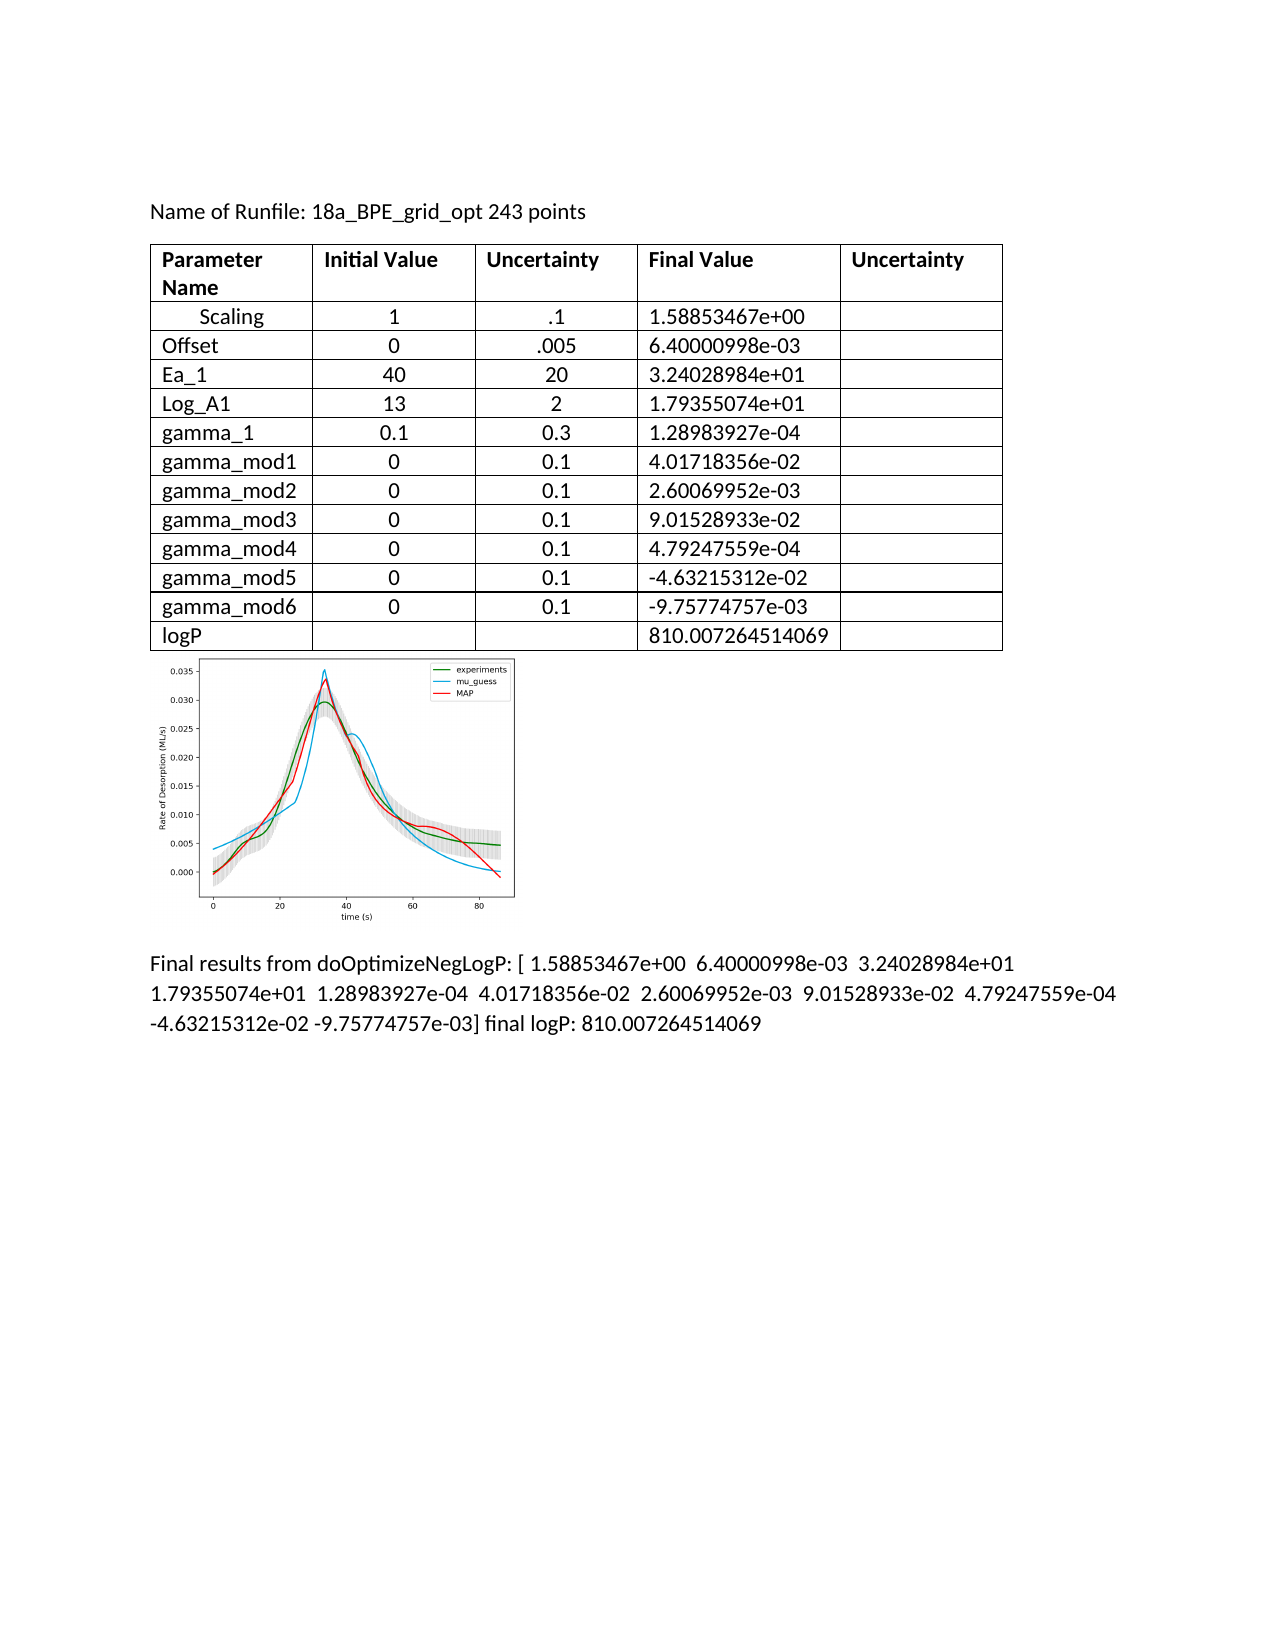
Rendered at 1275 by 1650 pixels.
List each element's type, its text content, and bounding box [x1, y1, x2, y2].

table_cell [841, 622, 1002, 649]
table_cell Ea_1 [151, 360, 312, 388]
table_cell [841, 360, 1002, 388]
table_cell Scaling [151, 302, 312, 330]
table_cell gamma_mod2 [151, 476, 312, 504]
table_cell 0.3 [476, 418, 637, 446]
table_cell 0.1 [476, 505, 637, 533]
table_header Uncertainty [476, 245, 637, 301]
table_header Parameter Name [151, 245, 312, 301]
table_cell 0.1 [476, 593, 637, 621]
table_cell 3.24028984e+01 [638, 360, 840, 388]
table_cell 1.79355074e+01 [638, 389, 840, 417]
text Final results from doOptimizeNegLogP: [ 1.58853467e+00 6.40000998e-03 3.24028984e+01 1.79355074e+01 1.28983927e-04 4.01718356e-02 2.60069952e-03 9.01528933e-02 4.79247559e-04 -4.63215312e-02 -9.75774757e-03] final logP: 810.007264514069 [150, 949, 1125, 1037]
table_cell logP [151, 622, 312, 649]
table_cell [841, 447, 1002, 475]
table_cell gamma_1 [151, 418, 312, 446]
table_cell 6.40000998e-03 [638, 331, 840, 359]
table_cell gamma_mod5 [151, 564, 312, 591]
table_cell [841, 389, 1002, 417]
table_cell 0 [313, 476, 475, 504]
table_cell 1.28983927e-04 [638, 418, 840, 446]
table_cell [841, 505, 1002, 533]
table_cell 0 [313, 447, 475, 475]
table_cell 1.58853467e+00 [638, 302, 840, 330]
table_cell [841, 476, 1002, 504]
table_cell [841, 331, 1002, 359]
table_cell 4.79247559e-04 [638, 534, 840, 562]
table_cell Log_A1 [151, 389, 312, 417]
table_cell 0 [313, 593, 475, 621]
table_cell 0 [313, 534, 475, 562]
table_cell 9.01528933e-02 [638, 505, 840, 533]
table_cell 2 [476, 389, 637, 417]
table_cell 0.1 [476, 564, 637, 591]
table_cell 0.1 [476, 447, 637, 475]
table_header Final Value [638, 245, 840, 301]
table_cell 0.1 [476, 476, 637, 504]
table_cell gamma_mod4 [151, 534, 312, 562]
table_header Uncertainty [841, 245, 1002, 301]
table_cell 0.1 [313, 418, 475, 446]
table_cell [841, 534, 1002, 562]
table_cell 0 [313, 564, 475, 591]
table_cell -4.63215312e-02 [638, 564, 840, 591]
table_cell 810.007264514069 [638, 622, 840, 649]
text Name of Runfile: 18a_BPE_grid_opt 243 points [150, 197, 1125, 225]
table_cell gamma_mod6 [151, 593, 312, 621]
table_cell gamma_mod3 [151, 505, 312, 533]
table_cell [841, 302, 1002, 330]
table_cell 20 [476, 360, 637, 388]
table_cell -9.75774757e-03 [638, 593, 840, 621]
table_cell 1 [313, 302, 475, 330]
table_cell [841, 564, 1002, 591]
table_cell Offset [151, 331, 312, 359]
table_cell [313, 622, 475, 649]
table_cell gamma_mod1 [151, 447, 312, 475]
table_cell 0 [313, 331, 475, 359]
table_cell 13 [313, 389, 475, 417]
table_cell 40 [313, 360, 475, 388]
table_cell 0 [313, 505, 475, 533]
table_cell 0.1 [476, 534, 637, 562]
table_cell 4.01718356e-02 [638, 447, 840, 475]
table_header Initial Value [313, 245, 475, 301]
table_cell [476, 622, 637, 649]
picture [150, 651, 523, 931]
table_cell [841, 593, 1002, 621]
table_cell .1 [476, 302, 637, 330]
table_cell 2.60069952e-03 [638, 476, 840, 504]
table_cell .005 [476, 331, 637, 359]
table_cell [841, 418, 1002, 446]
